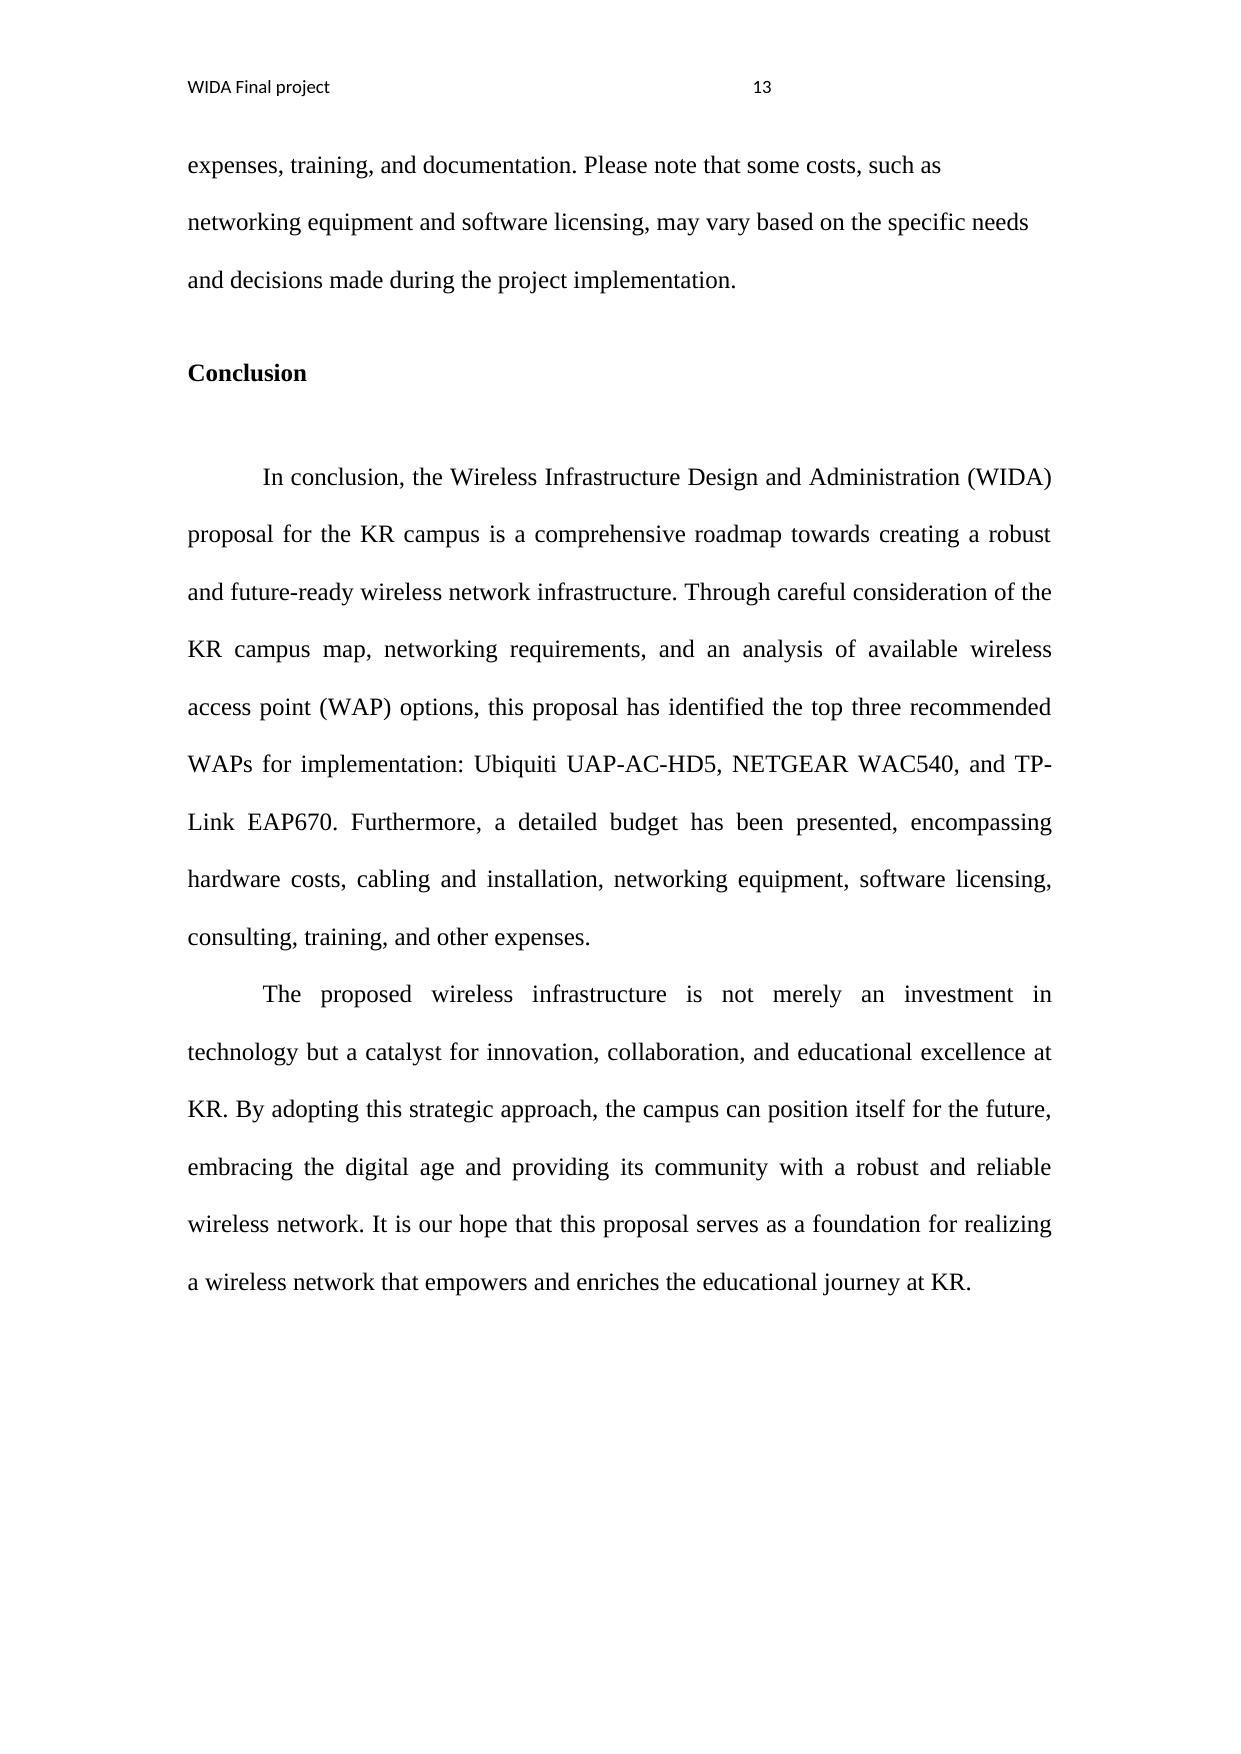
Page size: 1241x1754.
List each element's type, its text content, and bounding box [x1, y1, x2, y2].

text In conclusion, the Wireless Infrastructure Design and Administration (WIDA) proposal for the KR campus is a comprehensive roadmap towards creating a robust and future-ready wireless network infrastructure. Through careful consideration of the KR campus map, networking requirements, and an analysis of available wireless access point (WAP) options, this proposal has identified the top three recommended WAPs for implementation: Ubiquiti UAP-AC-HD5, NETGEAR WAC540, and TP-Link EAP670. Furthermore, a detailed budget has been presented, encompassing hardware costs, cabling and installation, networking equipment, software licensing, consulting, training, and other expenses. [187, 887, 1053, 950]
subtitle Conclusion [187, 358, 1053, 387]
text The proposed wireless infrastructure is not merely an investment in technology but a catalyst for innovation, collaboration, and educational excellence at KR. By adopting this strategic approach, the campus can position itself for the future, embracing the digital age and providing its community with a robust and reliable wireless network. It is our hope that this proposal serves as a foundation for realizing a wireless network that empowers and enriches the educational journey at KR. [187, 1050, 1053, 1295]
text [187, 150, 1053, 294]
text In conclusion, the Wireless Infrastructure Design and Administration (WIDA) proposal for the KR campus is a comprehensive roadmap towards creating a robust and future-ready wireless network infrastructure. Through careful consideration of the KR campus map, networking requirements, and an analysis of available wireless access point (WAP) options, this proposal has identified the top three recommended WAPs for implementation: Ubiquiti UAP-AC-HD5, NETGEAR WAC540, and TP-Link EAP670. Furthermore, a detailed budget has been presented, encompassing hardware costs, cabling and installation, networking equipment, software licensing, consulting, training, and other expenses. [187, 462, 1053, 886]
text The proposed wireless infrastructure is not merely an investment in technology but a catalyst for innovation, collaboration, and educational excellence at KR. By adopting this strategic approach, the campus can position itself for the future, embracing the digital age and providing its community with a robust and reliable wireless network. It is our hope that this proposal serves as a foundation for realizing a wireless network that empowers and enriches the educational journey at KR. [187, 979, 1053, 1049]
